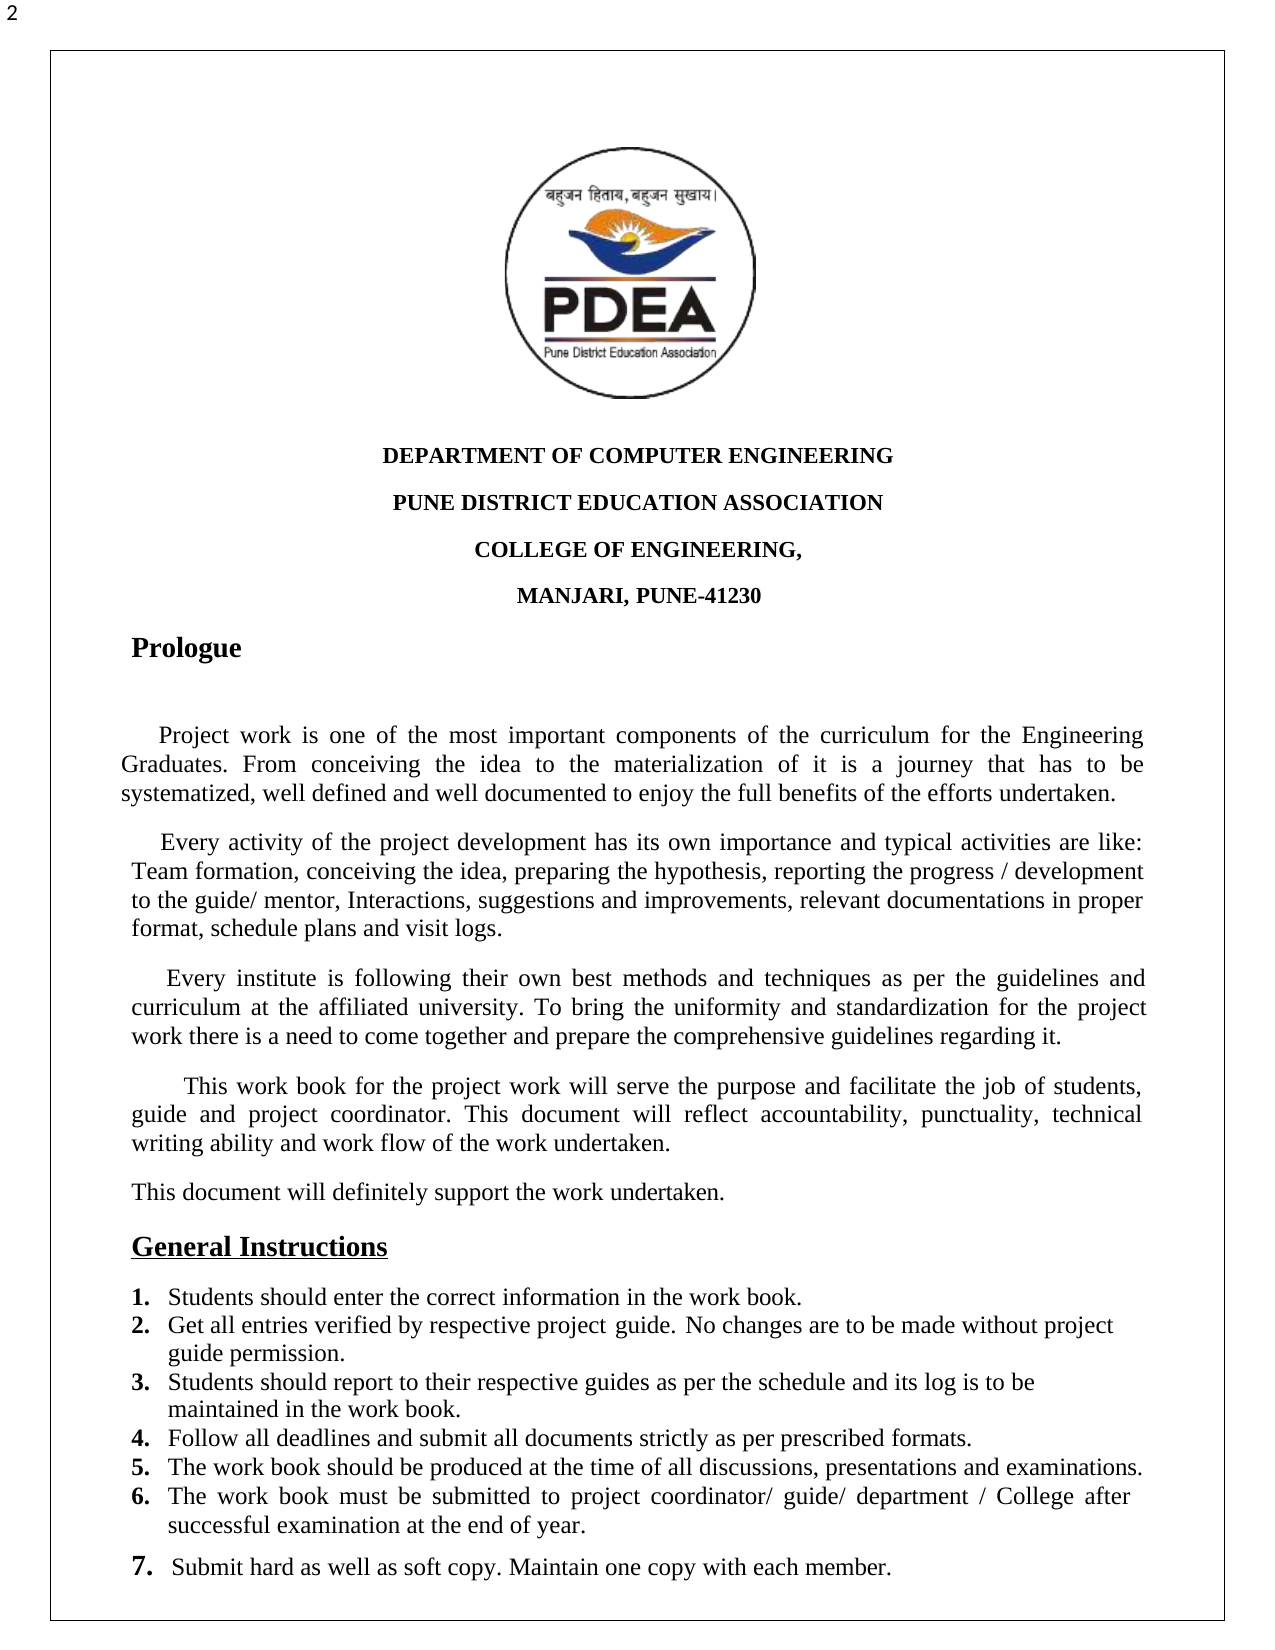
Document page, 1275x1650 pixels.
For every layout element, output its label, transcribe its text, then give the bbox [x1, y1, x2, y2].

text DEPARTMENT OF COMPUTER ENGINEERING PUNE DISTRICT EDUCATION ASSOCIATION COLLEGE OF ENGINEERING, [356, 442, 921, 562]
text Every activity of the project development has its own importance and typical activities are like: Team formation, conceiving the idea, preparing the hypothesis, reporting the progress / development to the guide/ mentor, Interactions, suggestions and improvements, relevant documentations in proper format, schedule plans and visit logs. [131, 827, 1144, 942]
subtitle Prologue [131, 631, 1200, 664]
text Every institute is following their own best methods and techniques as per the guidelines and curriculum at the affiliated university. To bring the uniformity and standardization for the project work there is a need to come together and prepare the comprehensive guidelines regarding it. [131, 963, 1147, 1049]
subtitle General Instructions [131, 1229, 1200, 1262]
text Project work is one of the most important components of the curriculum for the Engineering Graduates. From conceiving the idea to the materialization of it is a journey that has to be systematized, well defined and well documented to enjoy the full benefits of the efforts undertaken. [121, 720, 1145, 806]
text This document will definitely support the work undertaken. [131, 1177, 1200, 1206]
text MANJARI, PUNE-41230 [112, 582, 1166, 609]
list Students should report to their respective guides as per the schedule and its log is to be maintained in the work book. [131, 1368, 1135, 1423]
list Students should enter the correct information in the work book. [131, 1282, 1200, 1311]
list The work book must be submitted to project coordinator/ guide/ department / College after successful examination at the end of year. [131, 1481, 1139, 1539]
list Get all entries verified by respective project guide. No changes are to be made without project guide permission. [131, 1311, 1138, 1367]
list The work book should be produced at the time of all discussions, presentations and examinations. [131, 1452, 1200, 1481]
text This work book for the project work will serve the purpose and facilitate the job of students, guide and project coordinator. This document will reflect accountability, punctuality, technical writing ability and work flow of the work undertaken. [131, 1071, 1143, 1157]
list Follow all deadlines and submit all documents strictly as per prescribed formats. [131, 1424, 1200, 1452]
picture [504, 147, 756, 399]
list Submit hard as well as soft copy. Maintain one copy with each member. [131, 1548, 1200, 1581]
